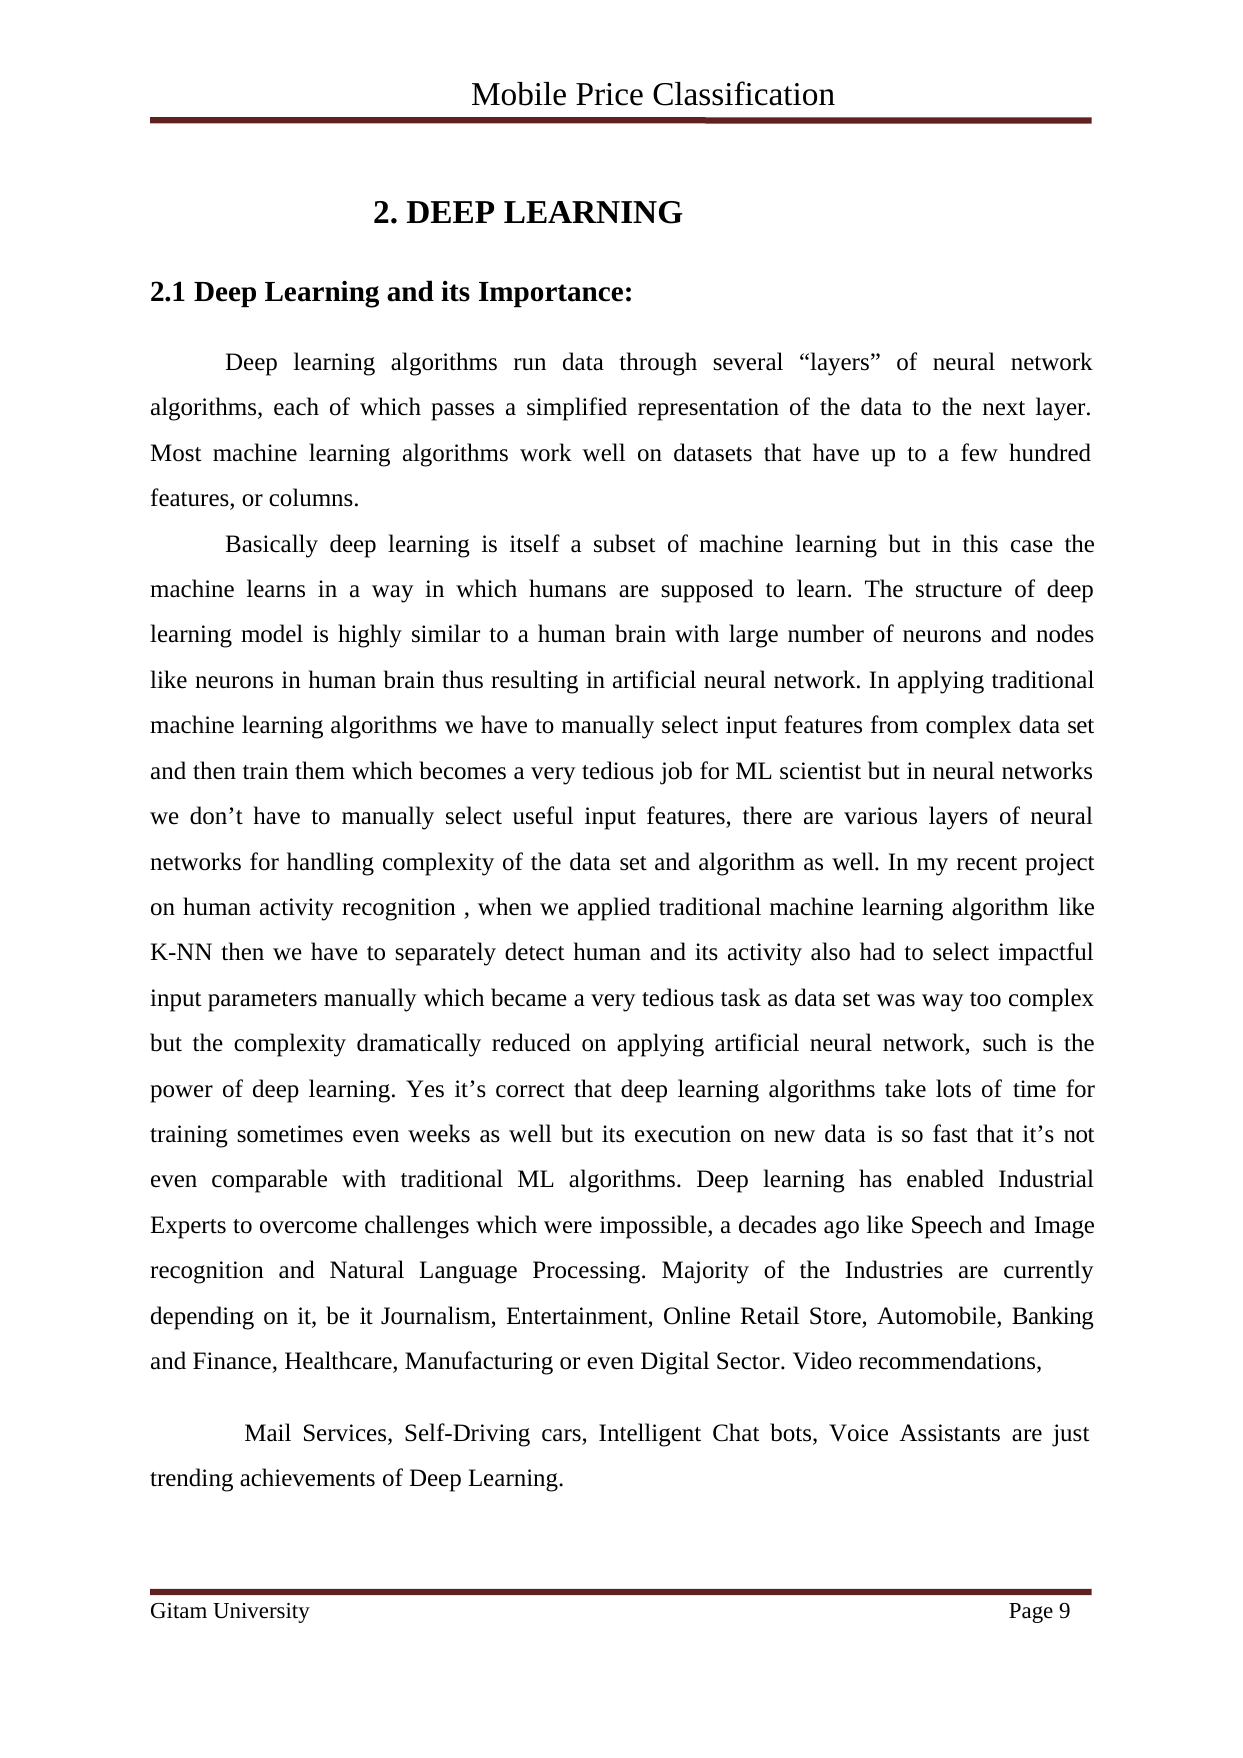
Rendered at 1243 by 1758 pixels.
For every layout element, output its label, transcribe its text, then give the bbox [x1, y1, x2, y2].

subtitle Deep Learning and its Importance: [150, 274, 1222, 308]
subtitle 2. DEEP LEARNING [114, 192, 1222, 231]
text Mail Services, Self-Driving cars, Intelligent Chat bots, Voice Assistants are just trending achievements of Deep Learning. [150, 1418, 1091, 1492]
text Deep learning algorithms run data through several “layers” of neural network algorithms, each of which passes a simplified representation of the data to the next layer. Most machine learning algorithms work well on datasets that have up to a few hundred features, or columns. [150, 347, 1093, 512]
text Basically deep learning is itself a subset of machine learning but in this case the machine learns in a way in which humans are supposed to learn. The structure of deep learning model is highly similar to a human brain with large number of neurons and nodes like neurons in human brain thus resulting in artificial neural network. In applying traditional machine learning algorithms we have to manually select input features from complex data set and then train them which becomes a very tedious job for ML scientist but in neural networks we don’t have to manually select useful input features, there are various layers of neural networks for handling complexity of the data set and algorithm as well. In my recent project on human activity recognition , when we applied traditional machine learning algorithm like K-NN then we have to separately detect human and its activity also had to select impactful input parameters manually which became a very tedious task as data set was way too complex but the complexity dramatically reduced on applying artificial neural network, such is the power of deep learning. Yes it’s correct that deep learning algorithms take lots of time for training sometimes even weeks as well but its execution on new data is so fast that it’s not even comparable with traditional ML algorithms. Deep learning has enabled Industrial Experts to overcome challenges which were impossible, a decades ago like Speech and Image recognition and Natural Language Processing. Majority of the Industries are currently depending on it, be it Journalism, Entertainment, Online Retail Store, Automobile, Banking and Finance, Healthcare, Manufacturing or even Digital Sector. Video recommendations, [150, 529, 1095, 1375]
